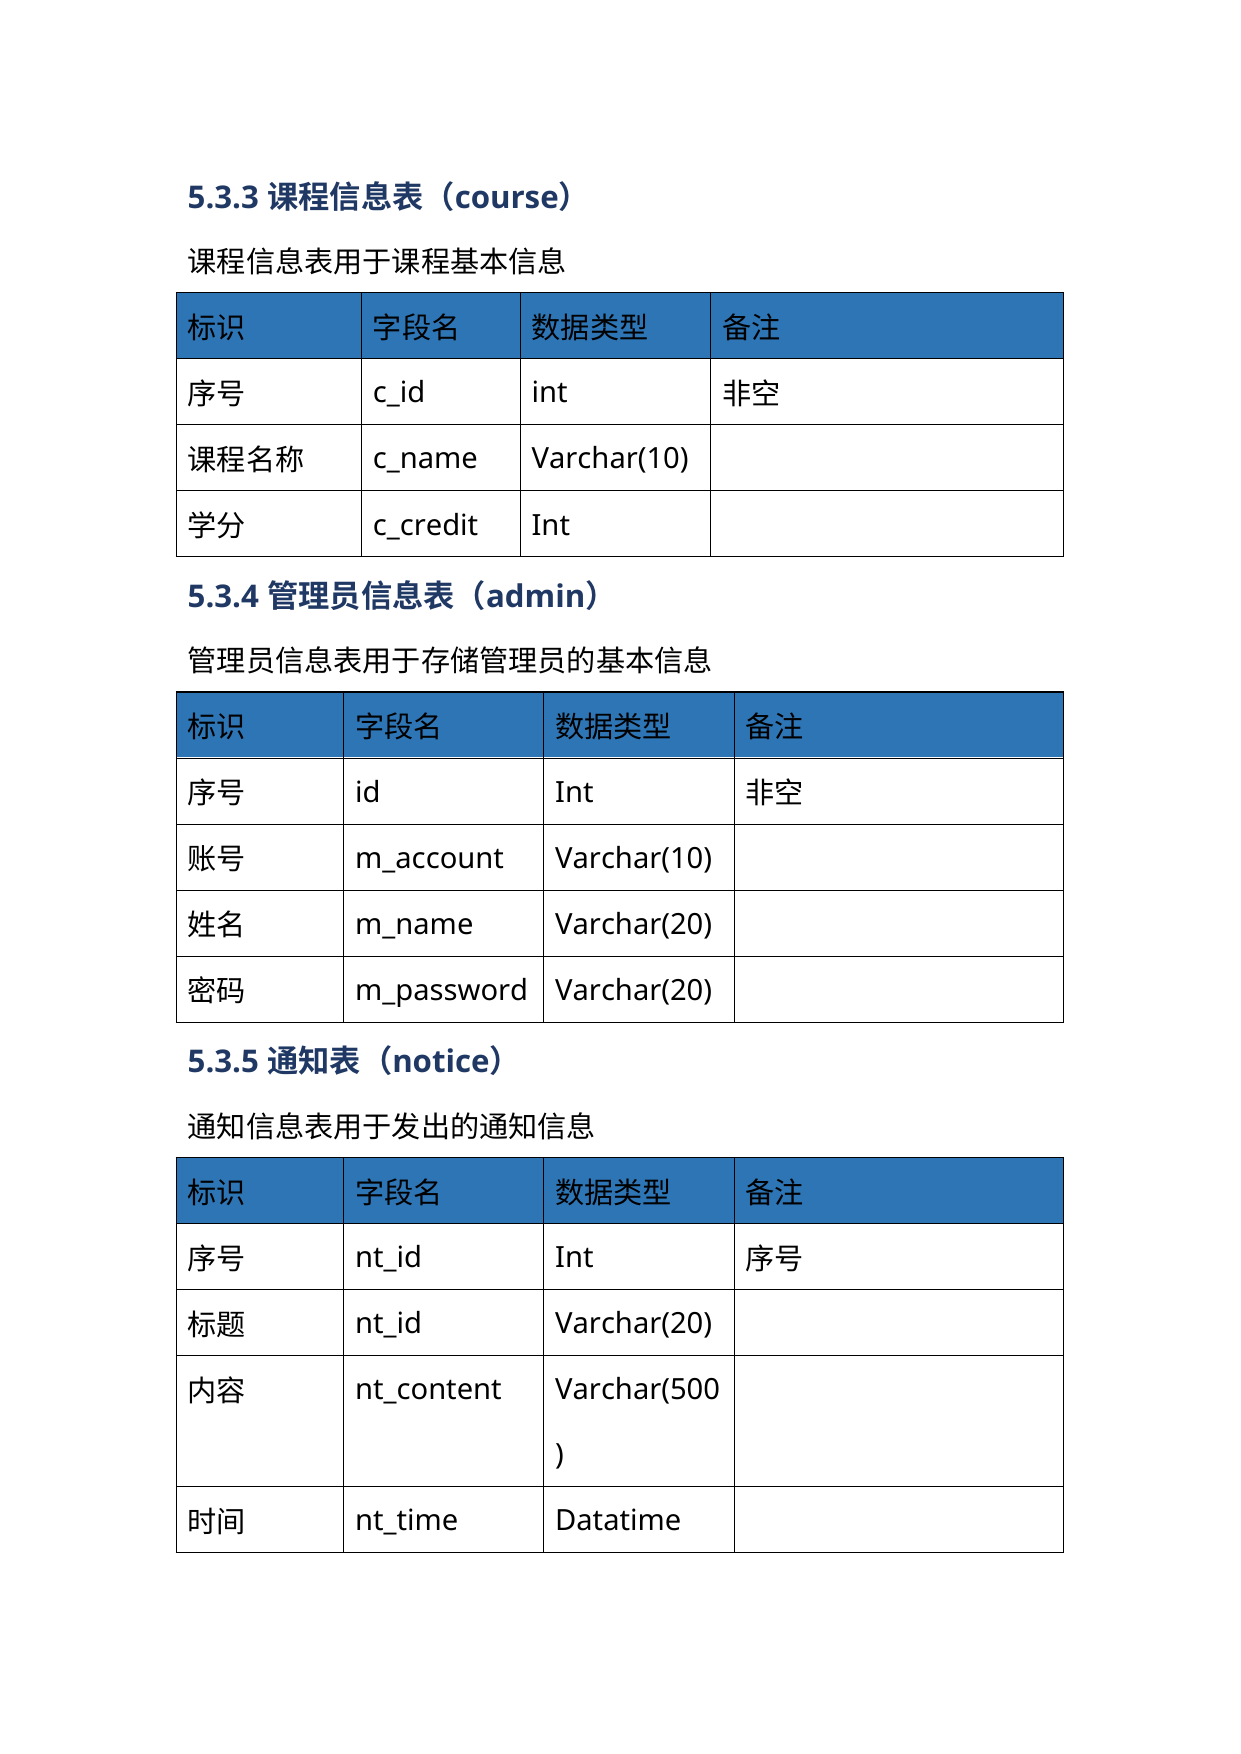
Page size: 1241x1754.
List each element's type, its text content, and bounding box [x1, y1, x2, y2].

table_cell Varchar(20) [544, 891, 734, 956]
table_cell 账号 [177, 825, 343, 889]
table_header 数据类型 [544, 1158, 734, 1223]
table_cell nt_content [344, 1356, 543, 1486]
table_cell nt_id [344, 1224, 543, 1289]
table_cell 非空 [711, 359, 1063, 424]
table_cell [735, 957, 1063, 1022]
table_cell 非空 [735, 759, 1063, 823]
table_header 数据类型 [544, 693, 734, 757]
table_cell 内容 [177, 1356, 343, 1486]
table_cell [735, 1356, 1063, 1486]
subtitle 5.3.5 通知表（notice） [187, 1027, 1053, 1092]
subtitle 5.3.4 管理员信息表（admin） [187, 561, 1053, 626]
table_cell 序号 [177, 359, 361, 424]
table_cell m_account [344, 825, 543, 889]
table_cell c_name [362, 425, 520, 490]
text 管理员信息表用于存储管理员的基本信息 [187, 626, 1053, 691]
text 课程信息表用于课程基本信息 [187, 227, 1053, 292]
table_cell Varchar(10) [521, 425, 710, 490]
table_header 备注 [711, 293, 1063, 358]
table_header 标识 [177, 293, 361, 358]
table_header 字段名 [344, 693, 543, 757]
table_cell m_password [344, 957, 543, 1022]
table_cell m_name [344, 891, 543, 956]
table_cell 学分 [177, 491, 361, 556]
table_cell 课程名称 [177, 425, 361, 490]
table_cell [735, 1487, 1063, 1552]
table_header 标识 [177, 693, 343, 757]
table_cell 序号 [177, 1224, 343, 1289]
text 通知信息表用于发出的通知信息 [187, 1092, 1053, 1157]
table_cell c_credit [362, 491, 520, 556]
table_cell Varchar(10) [544, 825, 734, 889]
table_header 备注 [735, 1158, 1063, 1223]
table_cell int [521, 359, 710, 424]
table_cell 姓名 [177, 891, 343, 956]
table_cell nt_time [344, 1487, 543, 1552]
table_cell Int [544, 1224, 734, 1289]
table_cell Varchar(20) [544, 957, 734, 1022]
table_cell 序号 [177, 759, 343, 823]
table_cell nt_id [344, 1290, 543, 1355]
table_cell 时间 [177, 1487, 343, 1552]
table_cell Datatime [544, 1487, 734, 1552]
table_cell [711, 491, 1063, 556]
table_cell c_id [362, 359, 520, 424]
table_cell [735, 1290, 1063, 1355]
table_cell id [344, 759, 543, 823]
table_cell Varchar(500) [544, 1356, 734, 1486]
table_header 数据类型 [521, 293, 710, 358]
table_cell 密码 [177, 957, 343, 1022]
table_cell [711, 425, 1063, 490]
table_header 字段名 [362, 293, 520, 358]
table_cell Varchar(20) [544, 1290, 734, 1355]
table_header 标识 [177, 1158, 343, 1223]
table_cell Int [544, 759, 734, 823]
table_cell Int [521, 491, 710, 556]
subtitle 5.3.3 课程信息表（course） [187, 162, 1053, 227]
table_cell 序号 [735, 1224, 1063, 1289]
table_cell 标题 [177, 1290, 343, 1355]
table_header 字段名 [344, 1158, 543, 1223]
table_cell [735, 891, 1063, 956]
table_cell [735, 825, 1063, 889]
table_header 备注 [735, 693, 1063, 757]
